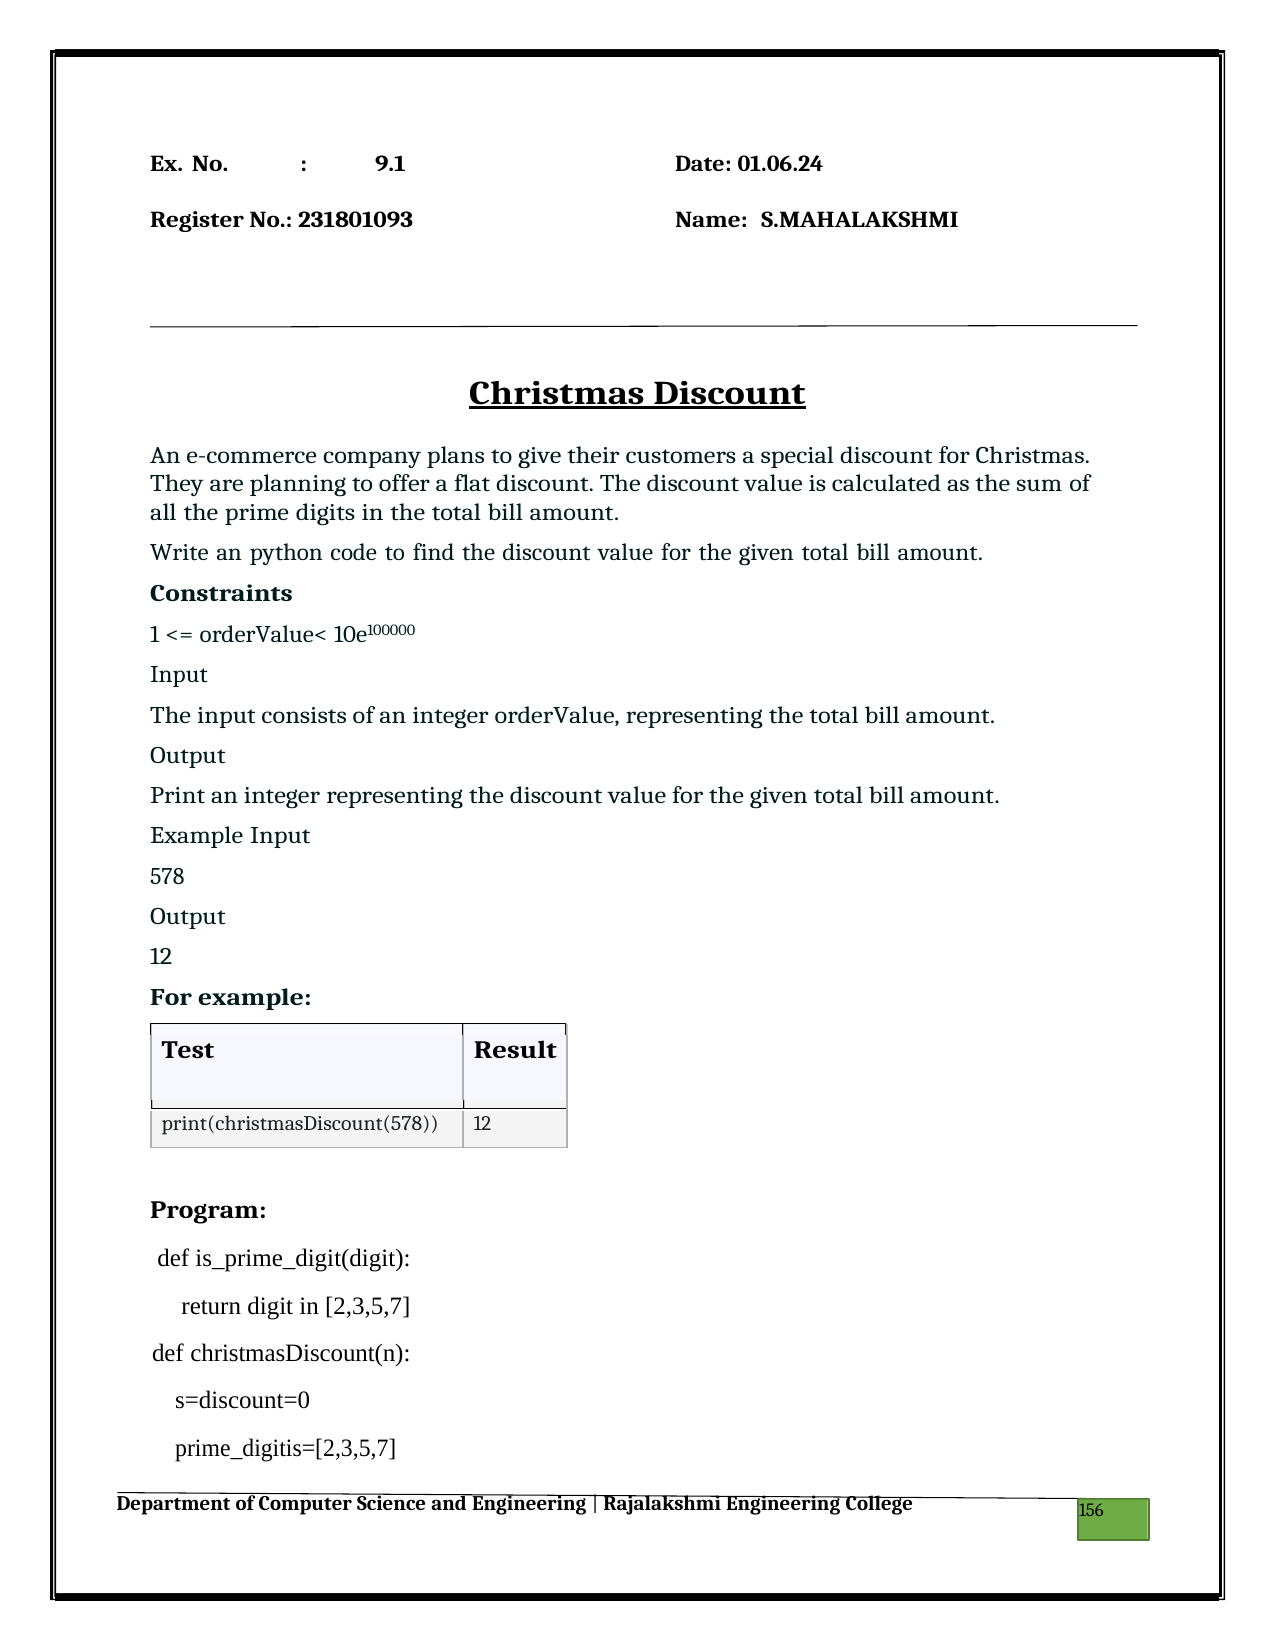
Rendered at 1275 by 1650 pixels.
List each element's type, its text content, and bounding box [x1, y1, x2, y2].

text Write an python code to find the discount value for the given total bill amount. [150, 539, 1135, 567]
text An e-commerce company plans to give their customers a special discount for Christmas. They are planning to offer a flat discount. The discount value is calculated as the sum of all the prime digits in the total bill amount. [150, 442, 1120, 526]
text Program: [150, 1196, 1135, 1225]
text Output 12 [150, 903, 242, 971]
table_cell print(christmasDiscount(578)) [152, 1111, 462, 1147]
text Print an integer representing the discount value for the given total bill amount. Example Input [150, 782, 1031, 850]
picture [56, 1595, 1218, 1600]
picture [151, 1024, 462, 1035]
subtitle Constraints [150, 580, 1135, 607]
text For example: [150, 983, 1135, 1011]
picture [463, 1024, 565, 1035]
text The input consists of an integer orderValue, representing the total bill amount. Output [150, 702, 1027, 769]
text Ex. No. : 9.1 Date: 01.06.24 [150, 151, 1135, 177]
table_cell 12 [464, 1111, 566, 1147]
table_cell [151, 1100, 566, 1111]
text 578 [150, 862, 1135, 890]
table_header Test [152, 1035, 462, 1100]
text s=discount=0 prime_digitis=[2,3,5,7] [175, 1386, 442, 1462]
text 1 <= orderValue< 10e100000 Input [150, 621, 442, 689]
text def is_prime_digit(digit): return digit in [2,3,5,7] def christmasDiscount(n): [150, 1243, 410, 1367]
table_header Result [464, 1035, 566, 1100]
text Register No.: 231801093 Name: S.MAHALAKSHMI [150, 206, 1135, 233]
subtitle Christmas Discount [175, 374, 1099, 412]
picture [56, 51, 1218, 56]
